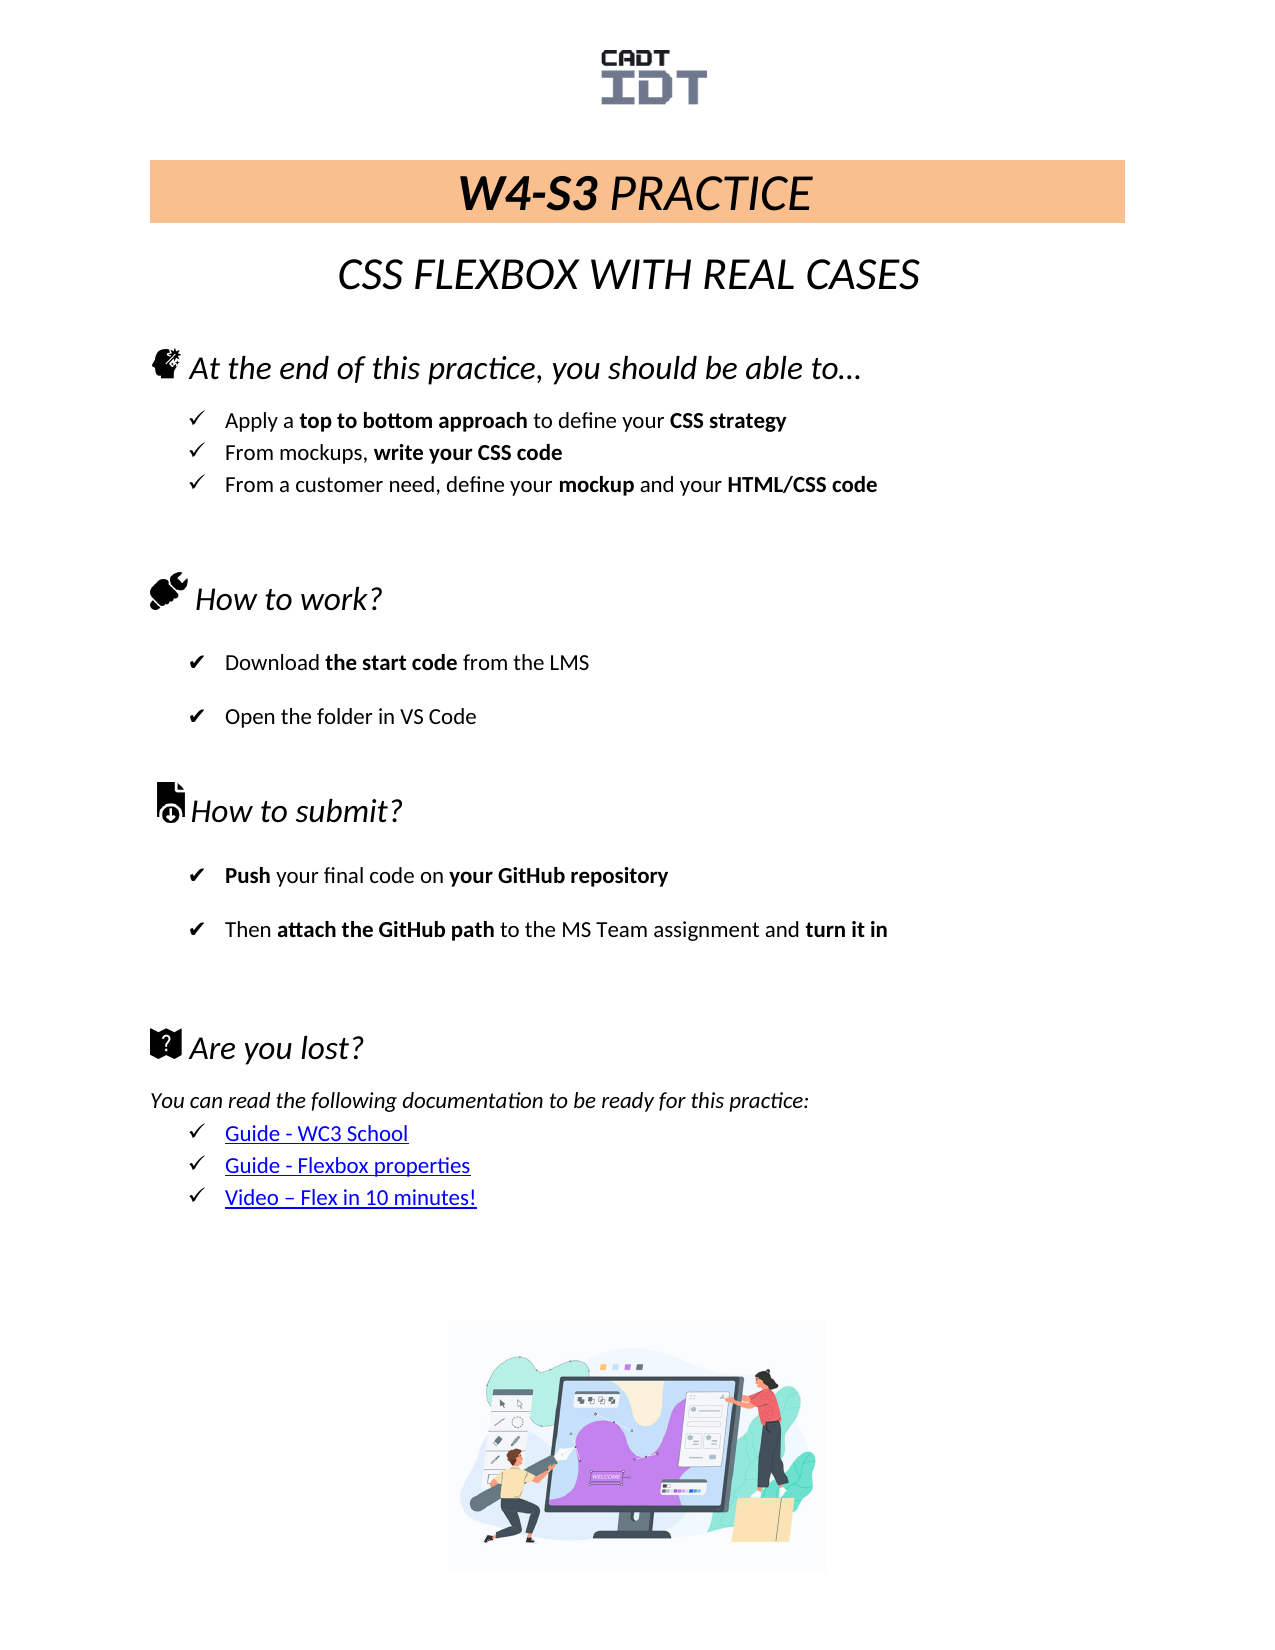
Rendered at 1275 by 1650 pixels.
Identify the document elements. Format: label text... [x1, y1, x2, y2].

list Guide - WC3 School [187, 1119, 1125, 1147]
picture [150, 782, 191, 823]
subtitle How to submit? [150, 782, 1125, 831]
picture [150, 572, 188, 610]
list Guide - Flexbox properties [187, 1151, 1125, 1179]
picture [150, 1027, 182, 1060]
list Apply a top to bottom approach to define your CSS strategy [187, 406, 1125, 434]
subtitle Are you lost? [150, 1027, 1125, 1068]
list From a customer need, define your mockup and your HTML/CSS code [187, 471, 1125, 499]
list Push your final code on your GitHub repository [187, 849, 1125, 897]
picture [150, 347, 182, 380]
list Then attach the GitHub path to the MS Team assignment and turn it in [187, 903, 1125, 951]
title W4-S3 PRACTICE [150, 160, 1125, 223]
picture [448, 1321, 827, 1575]
list From mockups, write your CSS code [187, 438, 1125, 466]
text You can read the following documentation to be ready for this practice: [150, 1086, 1125, 1114]
subtitle How to work? [150, 572, 1125, 618]
list Video – Flex in 10 minutes! [187, 1183, 1125, 1211]
text CSS FLEXBOX WITH REAL CASES [150, 245, 1125, 301]
subtitle At the end of this practice, you should be able to… [150, 347, 1125, 388]
list Download the start code from the LMS [187, 637, 1125, 684]
list Open the folder in VS Code [187, 691, 1125, 738]
